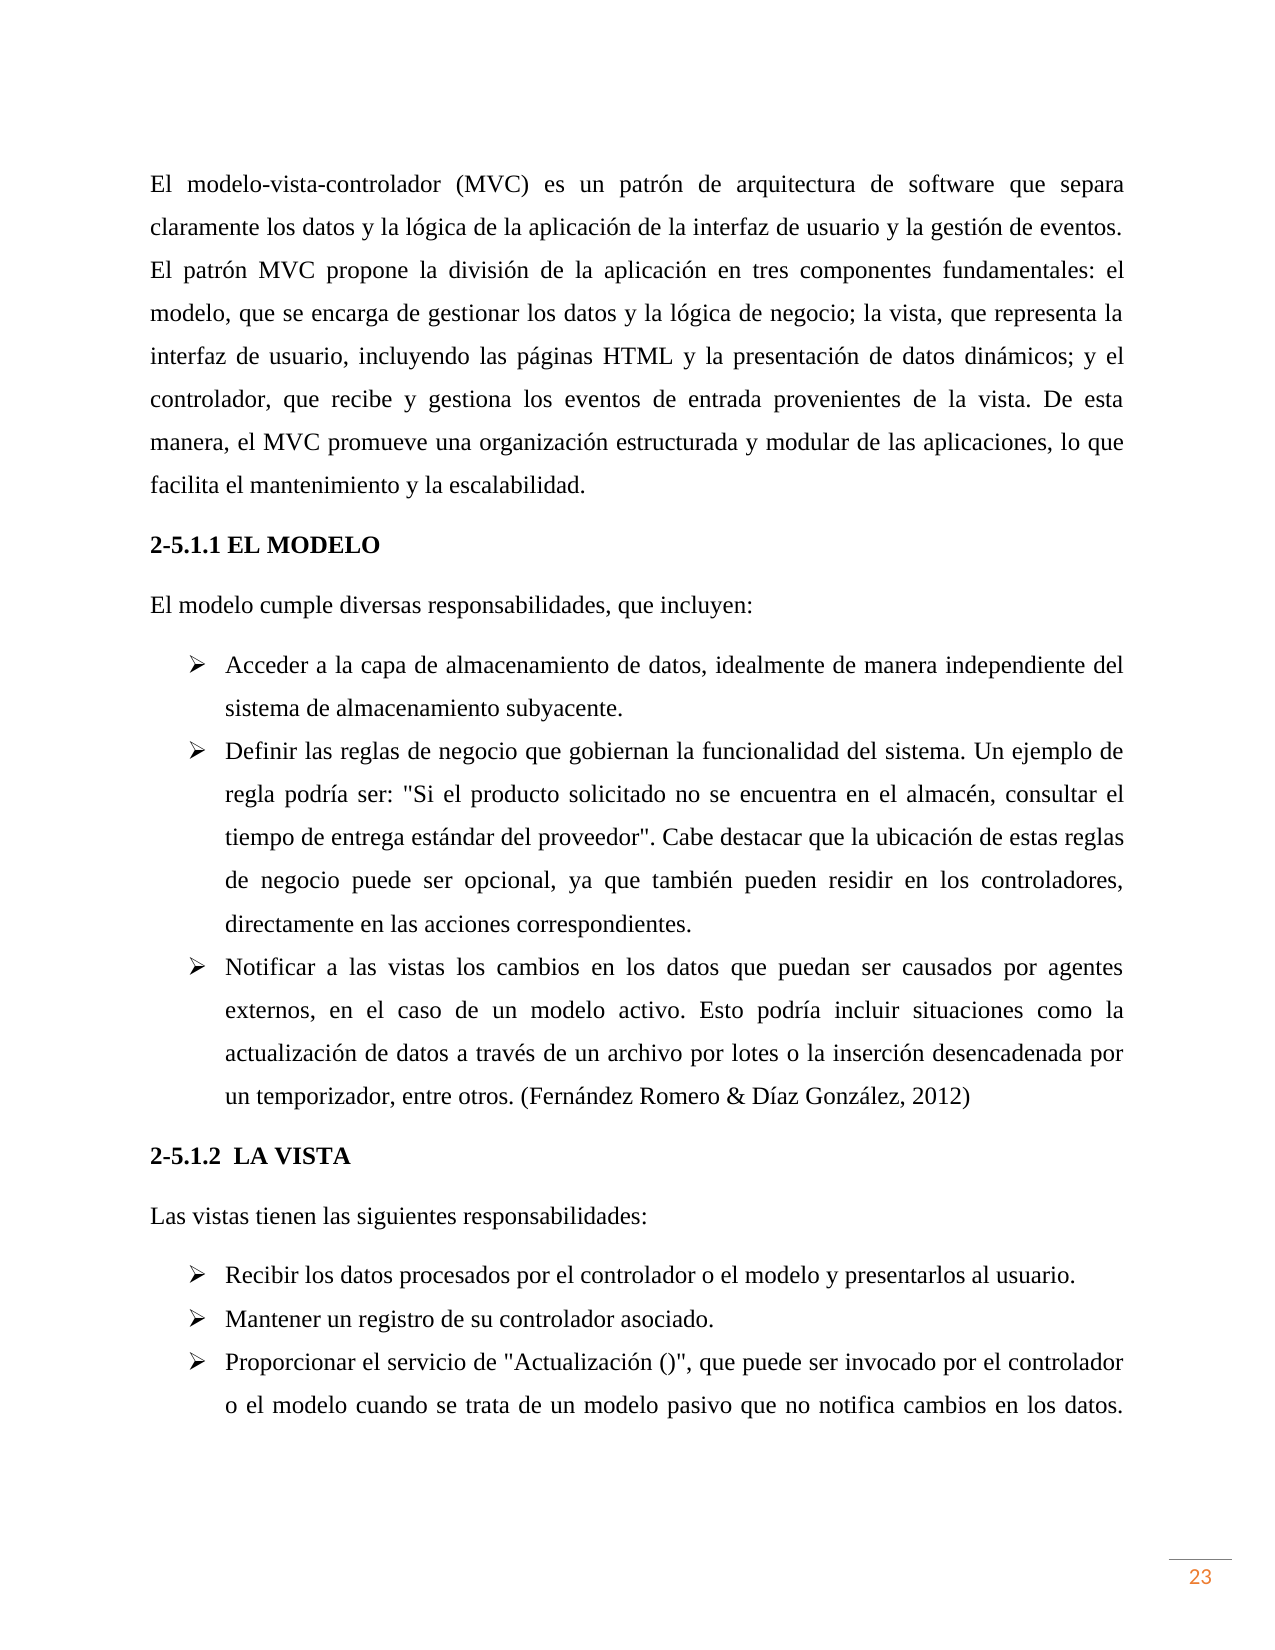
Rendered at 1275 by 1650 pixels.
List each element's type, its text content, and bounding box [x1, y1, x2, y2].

list Recibir los datos procesados por el controlador o el modelo y presentarlos al usuario. [187, 1261, 1125, 1289]
text 2-5.1.1 EL MODELO [150, 530, 1125, 559]
list Notificar a las vistas los cambios en los datos que puedan ser causados por agentes externos, en el caso de un modelo activo. Esto podría incluir situaciones como la actualización de datos a través de un archivo por lotes o la inserción desencadenada por un temporizador, entre otros. (Fernández Romero & Díaz González, 2012) [187, 952, 1125, 1110]
text 2-5.1.2 LA VISTA [150, 1141, 1125, 1170]
text Las vistas tienen las siguientes responsabilidades: [150, 1201, 1125, 1229]
list Definir las reglas de negocio que gobiernan la funcionalidad del sistema. Un ejemplo de regla podría ser: "Si el producto solicitado no se encuentra en el almacén, consultar el tiempo de entrega estándar del proveedor". Cabe destacar que la ubicación de estas reglas de negocio puede ser opcional, ya que también pueden residir en los controladores, directamente en las acciones correspondientes. [187, 736, 1125, 937]
list Mantener un registro de su controlador asociado. [187, 1304, 1125, 1332]
text El modelo cumple diversas responsabilidades, que incluyen: [150, 590, 1125, 619]
list Acceder a la capa de almacenamiento de datos, idealmente de manera independiente del sistema de almacenamiento subyacente. [187, 650, 1125, 722]
